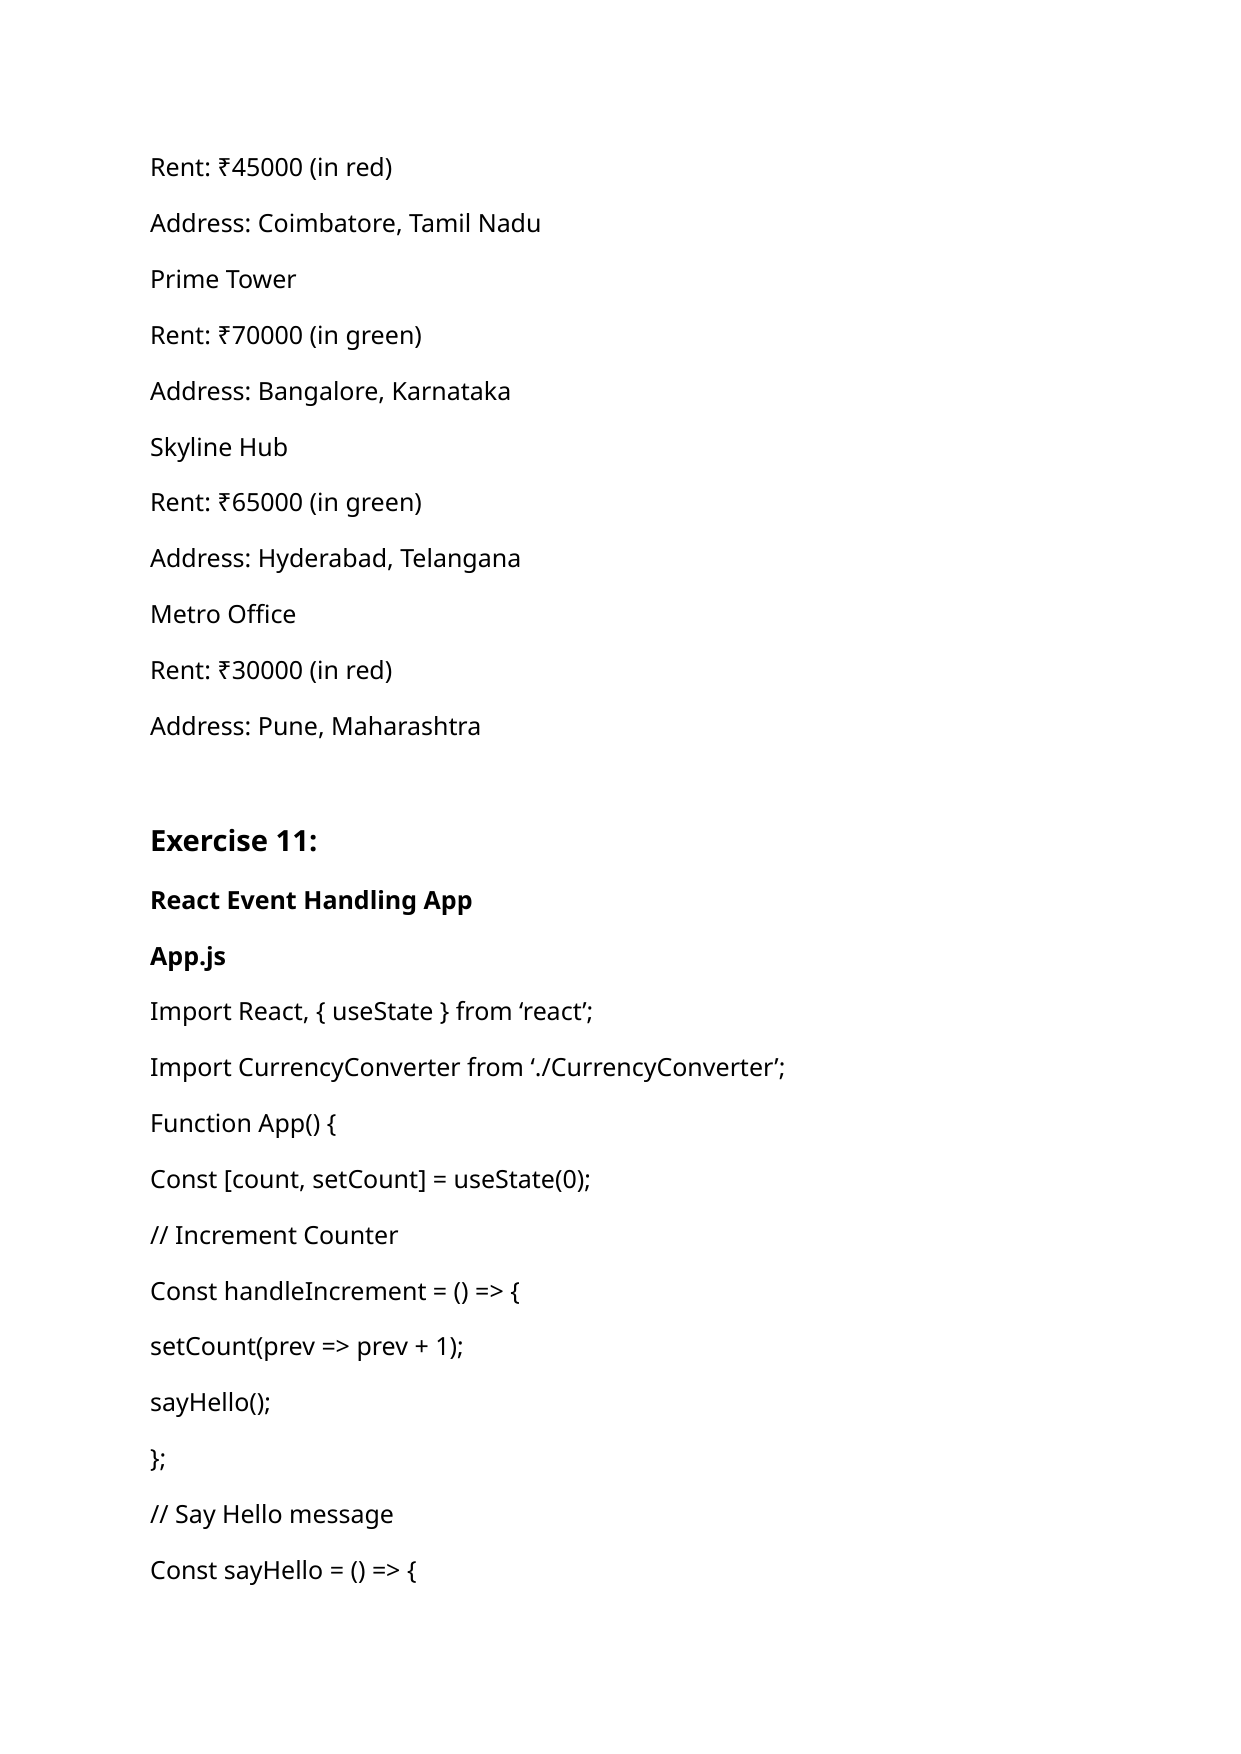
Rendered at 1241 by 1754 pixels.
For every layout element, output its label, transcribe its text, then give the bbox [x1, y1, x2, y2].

text Import CurrencyConverter from ‘./CurrencyConverter’; [150, 1050, 1090, 1084]
text Rent: ₹70000 (in green) [150, 317, 1090, 352]
text Skyline Hub [150, 429, 1090, 463]
text Function App() { [150, 1106, 1090, 1140]
text Address: Bangalore, Karnataka [150, 373, 1090, 407]
text sayHello(); [150, 1385, 1090, 1419]
text App.js [150, 938, 1090, 972]
text Prime Tower [150, 262, 1090, 296]
text Address: Pune, Maharashtra [150, 708, 1090, 742]
text Exercise 11: [150, 820, 1090, 860]
text Const handleIncrement = () => { [150, 1273, 1090, 1307]
text Const sayHello = () => { [150, 1552, 1090, 1586]
text setCount(prev => prev + 1); [150, 1329, 1090, 1363]
text Import React, { useState } from ‘react’; [150, 994, 1090, 1028]
text Metro Office [150, 597, 1090, 631]
text Address: Coimbatore, Tamil Nadu [150, 206, 1090, 240]
text // Increment Counter [150, 1217, 1090, 1251]
text React Event Handling App [150, 882, 1090, 916]
text Const [count, setCount] = useState(0); [150, 1161, 1090, 1196]
text }; [150, 1441, 1090, 1475]
text Rent: ₹45000 (in red) [150, 150, 1090, 184]
text // Say Hello message [150, 1496, 1090, 1531]
text Address: Hyderabad, Telangana [150, 541, 1090, 575]
text Rent: ₹65000 (in green) [150, 485, 1090, 519]
text Rent: ₹30000 (in red) [150, 652, 1090, 687]
